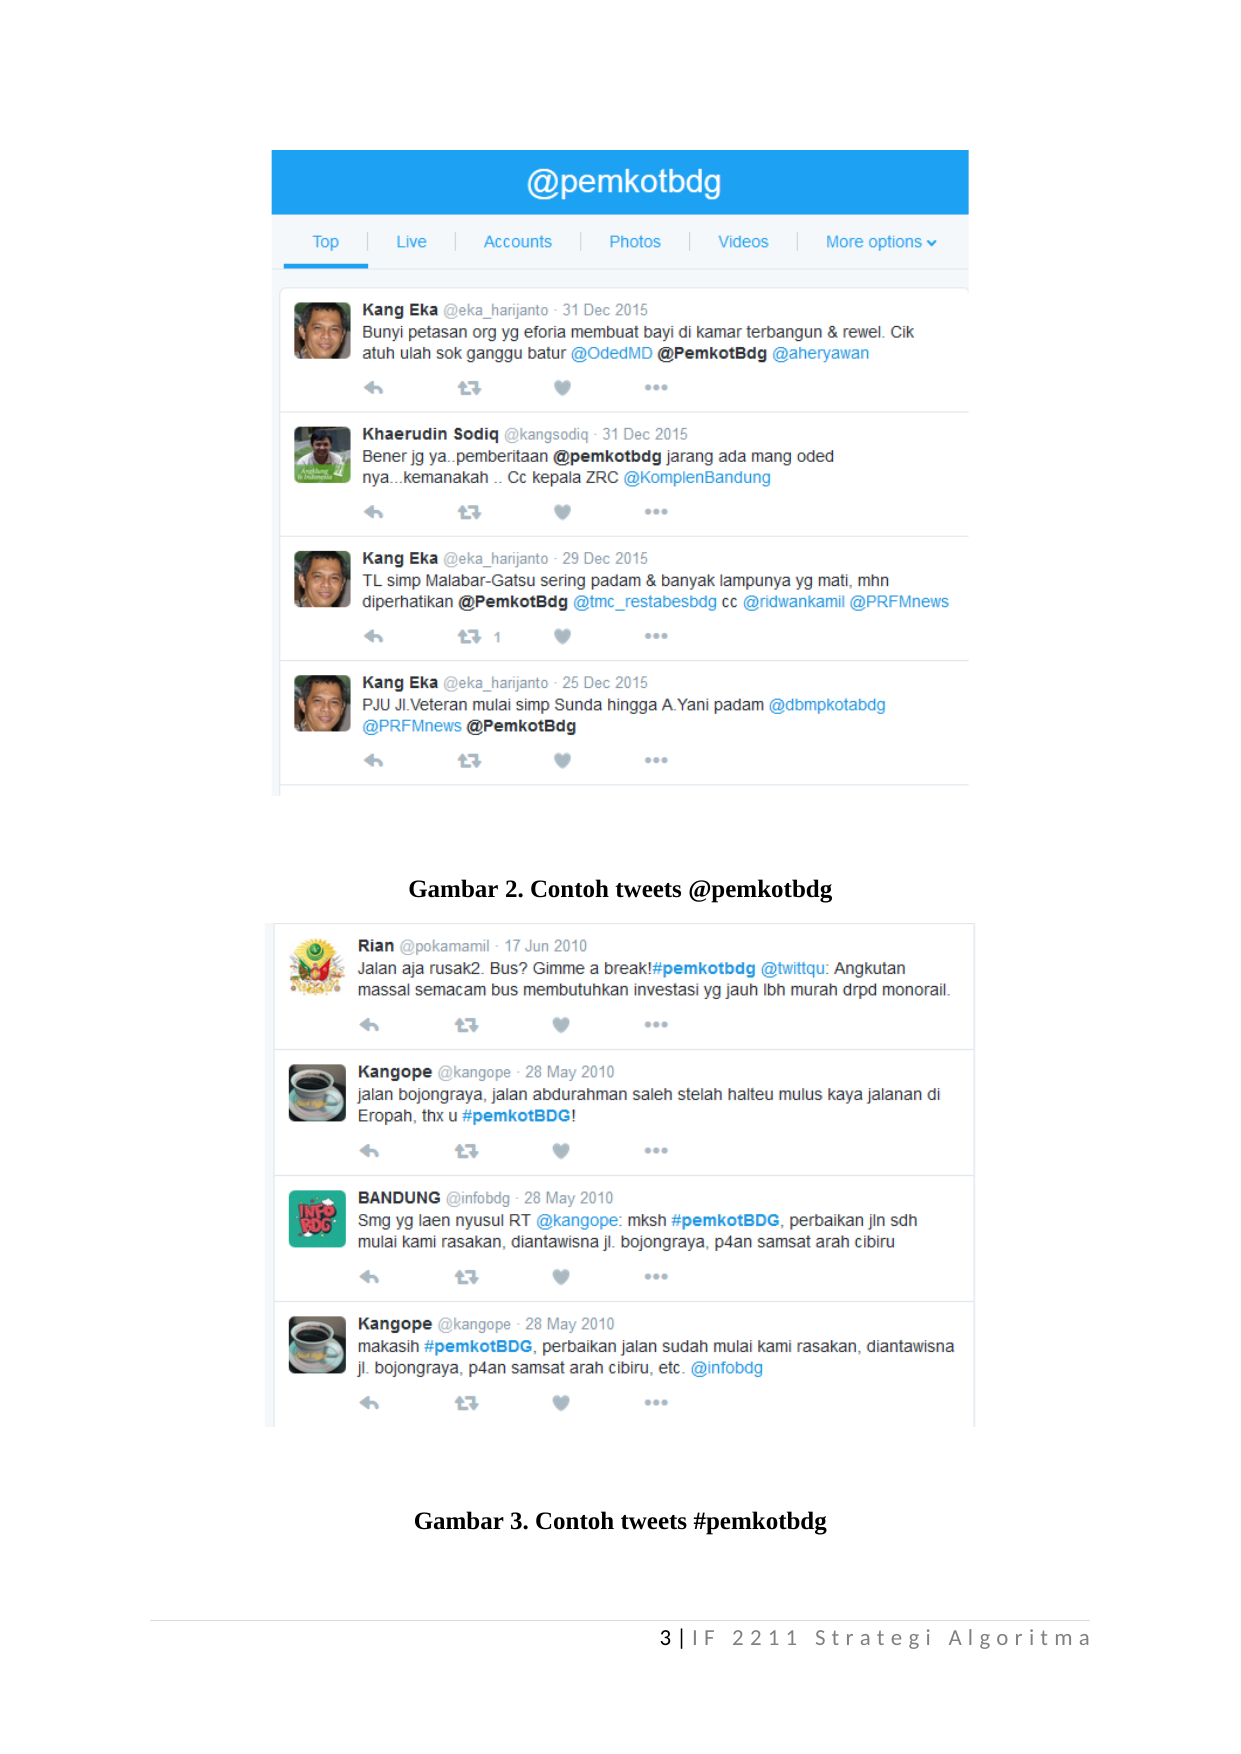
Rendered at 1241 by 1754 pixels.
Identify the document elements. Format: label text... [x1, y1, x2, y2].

picture [271, 150, 969, 796]
text Gambar 2. Contoh tweets @pemkotbdg [150, 874, 1090, 903]
text Gambar 3. Contoh tweets #pemkotbdg [150, 1506, 1090, 1534]
picture [264, 923, 976, 1427]
